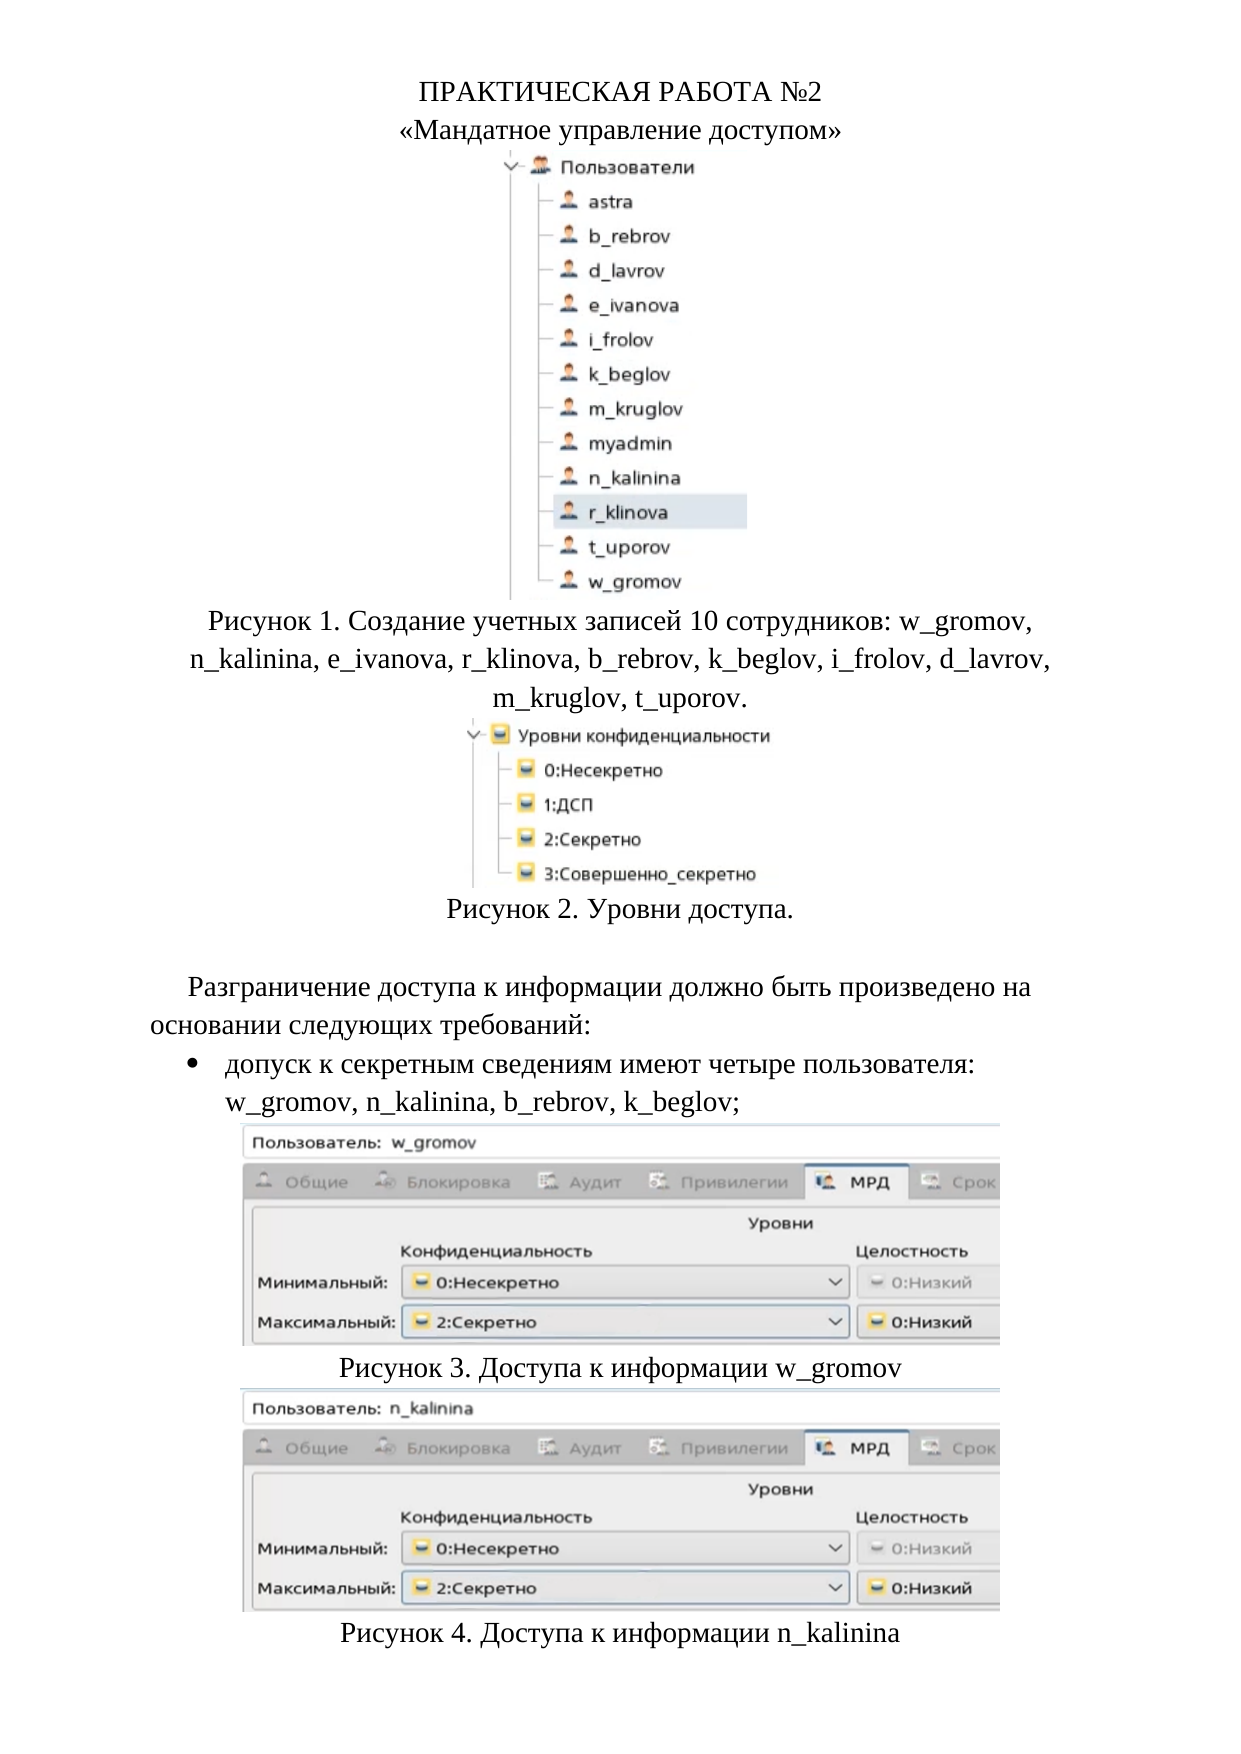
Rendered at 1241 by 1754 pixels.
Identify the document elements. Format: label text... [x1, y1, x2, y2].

text ПРАКТИЧЕСКАЯ РАБОТА №2 [150, 74, 1090, 107]
picture [461, 718, 779, 888]
text Рисунок 2. Уровни доступа. [150, 892, 1090, 925]
text Рисунок 1. Создание учетных записей 10 сотрудников: w_gromov, n_kalinina, e_ivanova, r_klinova, b_rebrov, k_beglov, i_frolov, d_lavrov, m_kruglov, t_uporov. [150, 603, 1090, 714]
picture [240, 1388, 1000, 1612]
picture [240, 1123, 1000, 1346]
picture [493, 150, 748, 600]
text Рисунок 4. Доступа к информации n_kalinina [150, 1615, 1090, 1649]
list допуск к секретным сведениям имеют четыре пользователя: w_gromov, n_kalinina, b_rebrov, k_beglov; [187, 1046, 1090, 1118]
text Разграничение доступа к информации должно быть произведено на основании следующих требований: [150, 969, 1090, 1041]
text «Мандатное управление доступом» [150, 112, 1090, 146]
text Рисунок 3. Доступа к информации w_gromov [150, 1350, 1090, 1383]
